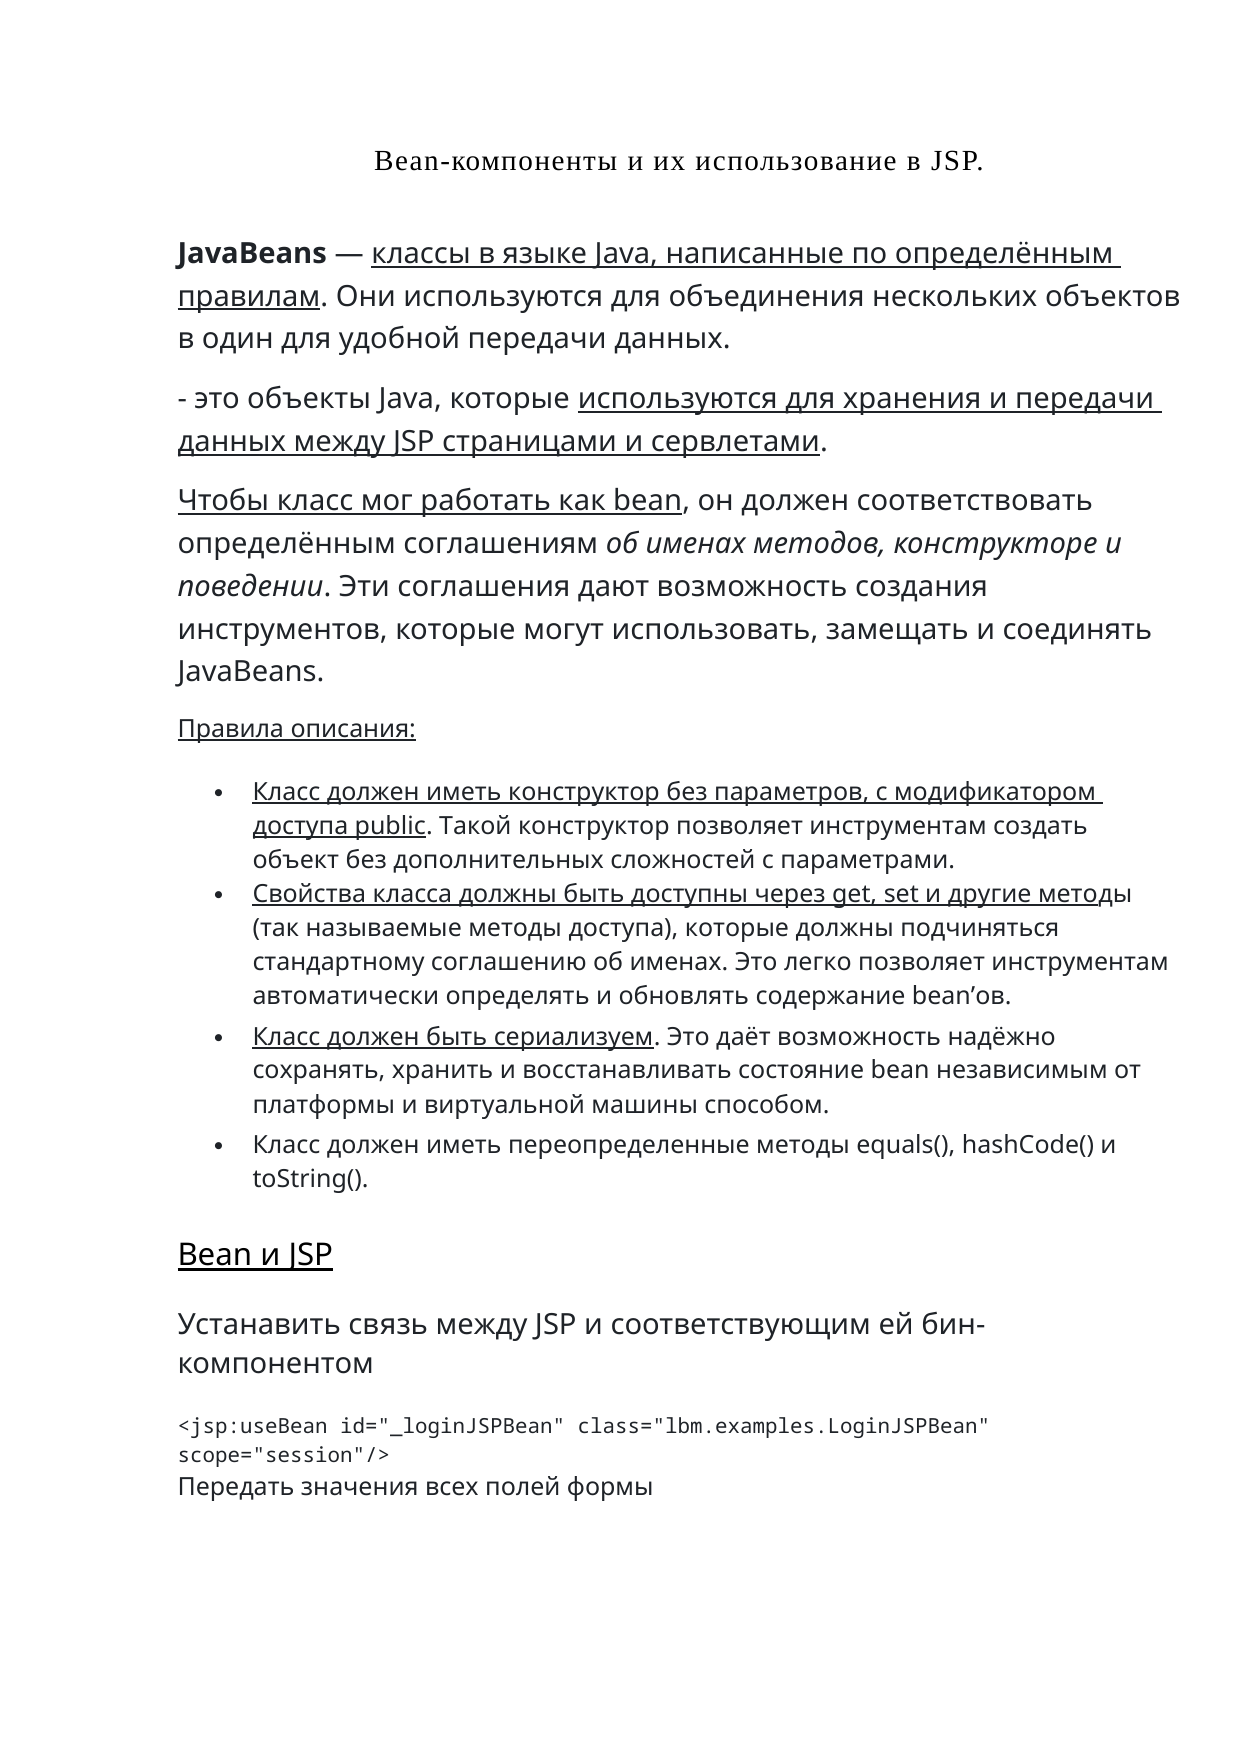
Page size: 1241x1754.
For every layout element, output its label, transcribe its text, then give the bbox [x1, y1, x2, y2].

text JavaBeans — классы в языке Java, написанные по определённым правилам. Они используются для объединения нескольких объектов в один для удобной передачи данных. [177, 232, 1181, 275]
text - это объекты Java, которые используются для хранения и передачи данных между JSP страницами и сервлетами. [177, 377, 1181, 460]
text <jsp:useBean id="_loginJSPBean" class="lbm.examples.LoginJSPBean" scope="session"/> [177, 1412, 1181, 1468]
list Свойства класса должны быть доступны через get, set и другие методы (так называемые методы доступа), которые должны подчиняться стандартному соглашению об именах. Это легко позволяет инструментам автоматически определять и обновлять содержание bean’ов. [215, 876, 1181, 1012]
list Класс должен иметь конструктор без параметров, с модификатором доступа public. Такой конструктор позволяет инструментам создать объект без дополнительных сложностей с параметрами. [215, 773, 1181, 876]
text Правила описания: [177, 710, 1181, 744]
text Чтобы класс мог работать как bean, он должен соответствовать определённым соглашениям об именах методов, конструкторе и поведении. Эти соглашения дают возможность создания инструментов, которые могут использовать, замещать и соединять JavaBeans. [177, 479, 1181, 690]
text JavaBeans — классы в языке Java, написанные по определённым правилам. Они используются для объединения нескольких объектов в один для удобной передачи данных. [177, 314, 1181, 357]
list Класс должен быть сериализуем. Это даёт возможность надёжно сохранять, хранить и восстанавливать состояние bean независимым от платформы и виртуальной машины способом. [215, 1018, 1181, 1120]
list Класс должен иметь переопределенные методы equals(), hashCode() и toString(). [215, 1127, 1181, 1195]
subtitle Bean и JSP [177, 1232, 1181, 1275]
text Устанавить связь между JSP и соответствующим ей бин-компонентом [374, 1303, 1181, 1382]
text Передать значения всех полей формы [177, 1468, 1181, 1503]
subtitle Bean-компоненты и их использование в JSP. [177, 143, 1181, 177]
